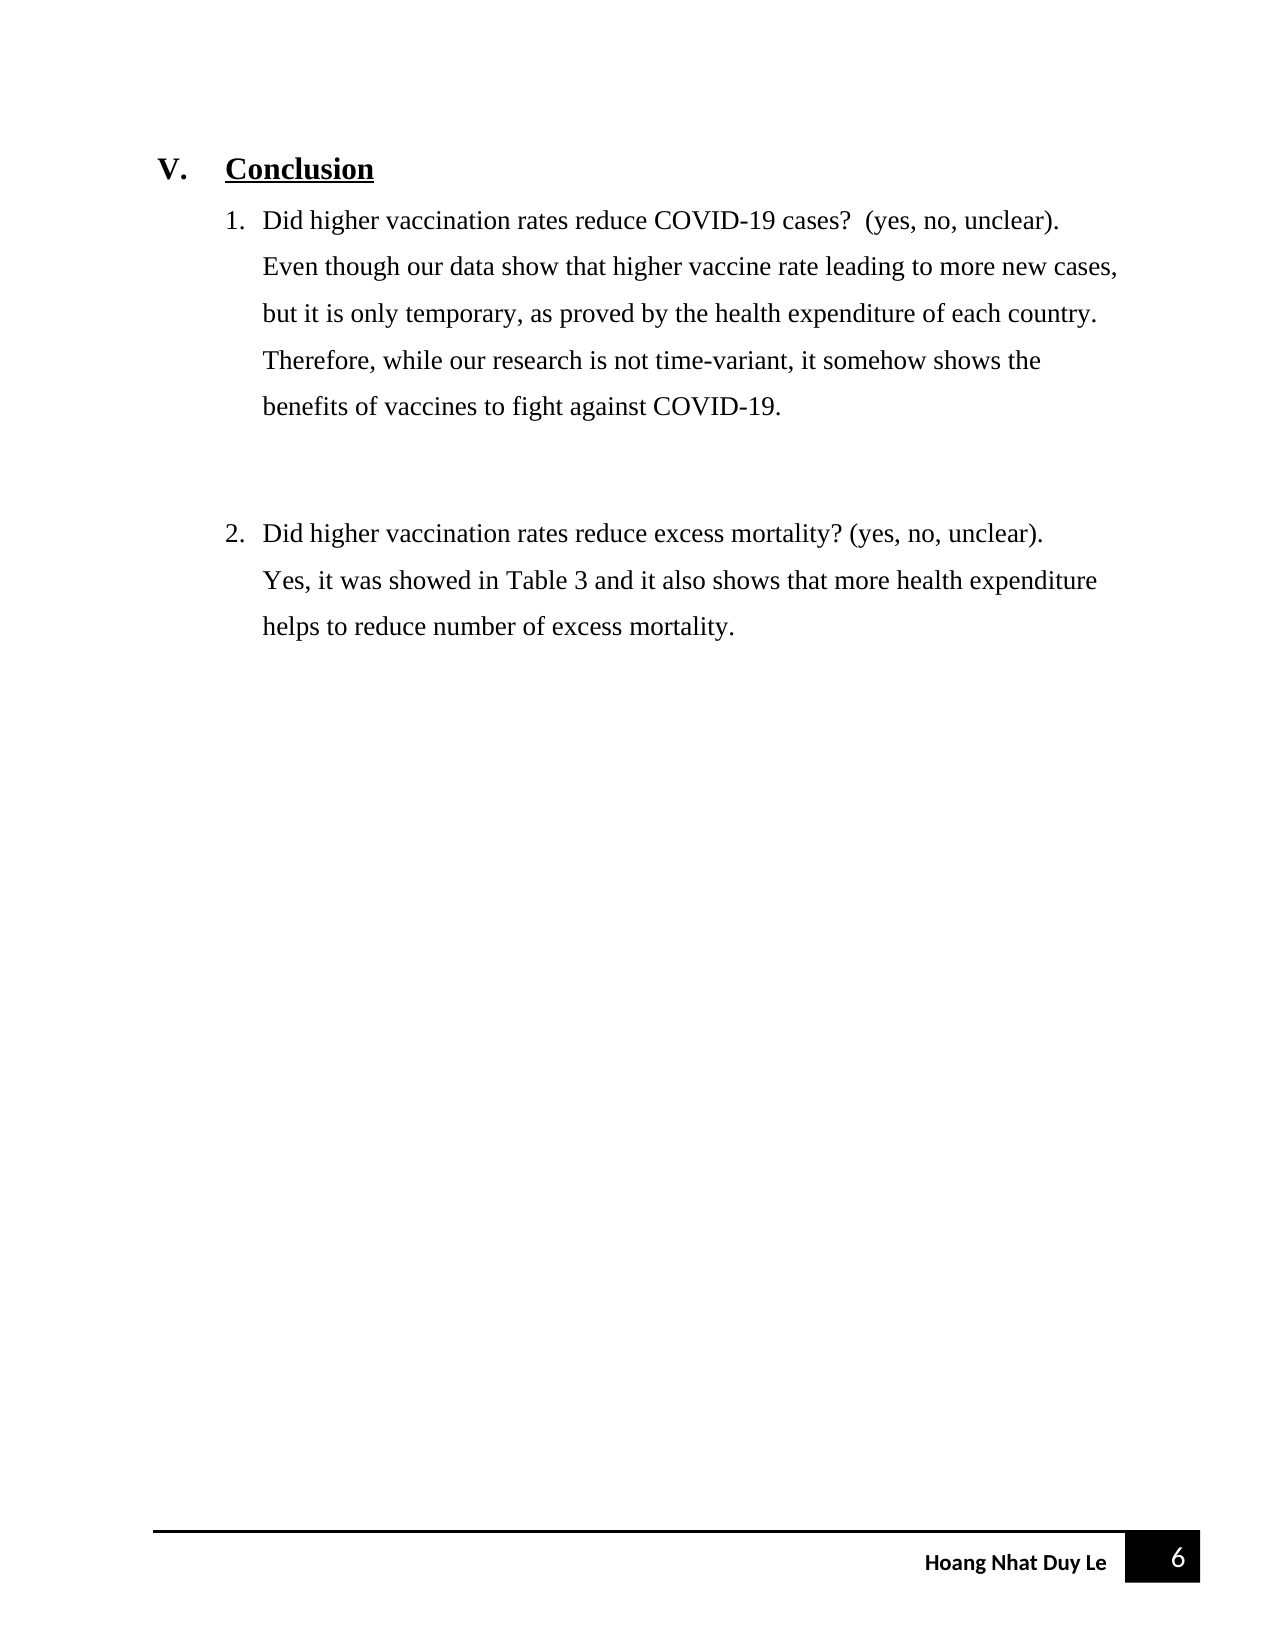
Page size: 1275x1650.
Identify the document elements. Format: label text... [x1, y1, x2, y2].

list Did higher vaccination rates reduce excess mortality? (yes, no, unclear). [225, 517, 1125, 548]
list Conclusion [187, 150, 1125, 186]
list Did higher vaccination rates reduce COVID-19 cases? (yes, no, unclear). [225, 204, 1125, 235]
text Even though our data show that higher vaccine rate leading to more new cases, but it is only temporary, as proved by the health expenditure of each country. Therefore, while our research is not time-variant, it somehow shows the benefits of vaccines to fight against COVID-19. [262, 251, 1125, 422]
list Yes, it was showed in Table 3 and it also shows that more health expenditure helps to reduce number of excess mortality. [262, 564, 1125, 642]
